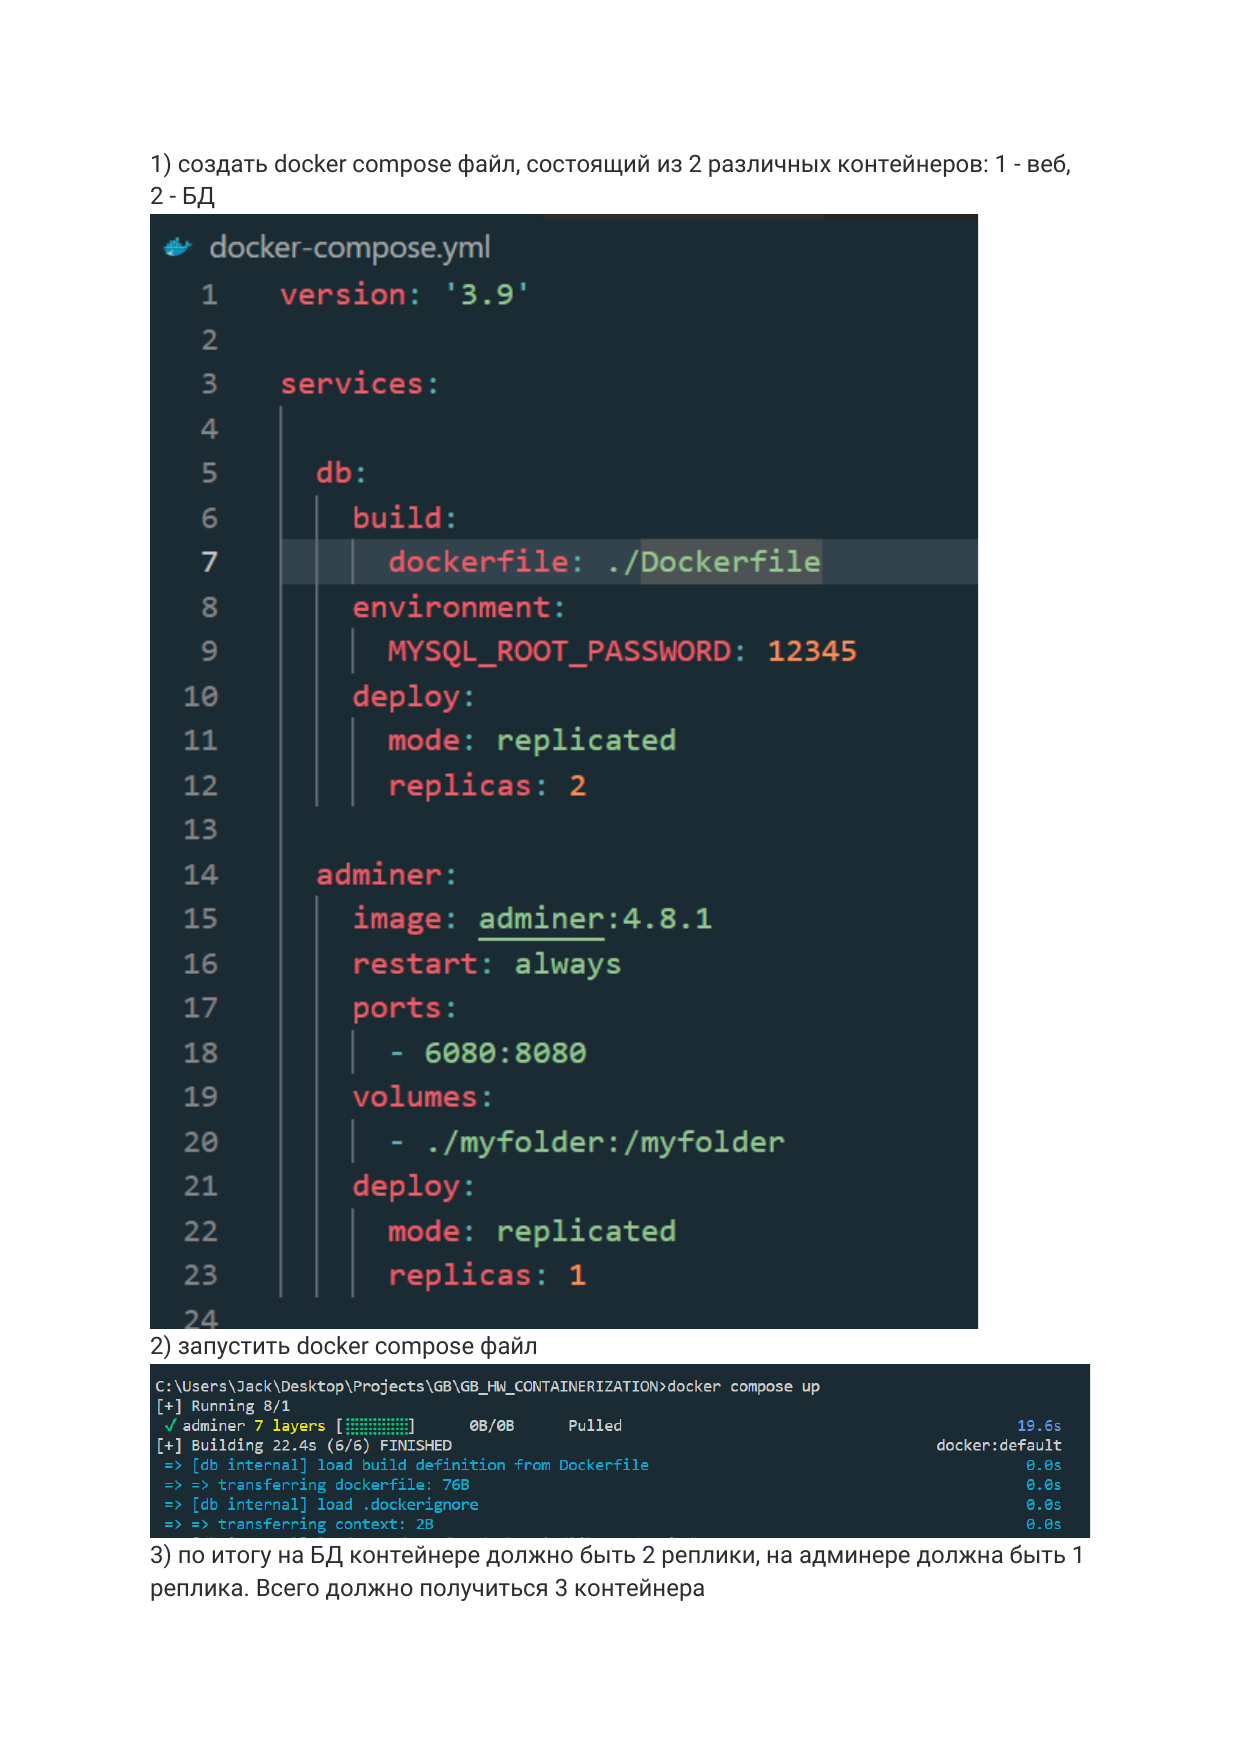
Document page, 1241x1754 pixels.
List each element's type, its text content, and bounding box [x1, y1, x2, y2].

text 3) по итогу на БД контейнере должно быть 2 реплики, на админере должна быть 1 реплика. Всего должно получиться 3 контейнера [150, 1542, 1090, 1602]
text 1) создать docker compose файл, состоящий из 2 различных контейнеров: 1 - веб, 2 - БД [150, 150, 1090, 210]
picture [150, 214, 979, 1329]
text 2) запустить docker compose файл [150, 1332, 1090, 1361]
picture [150, 1364, 1091, 1538]
